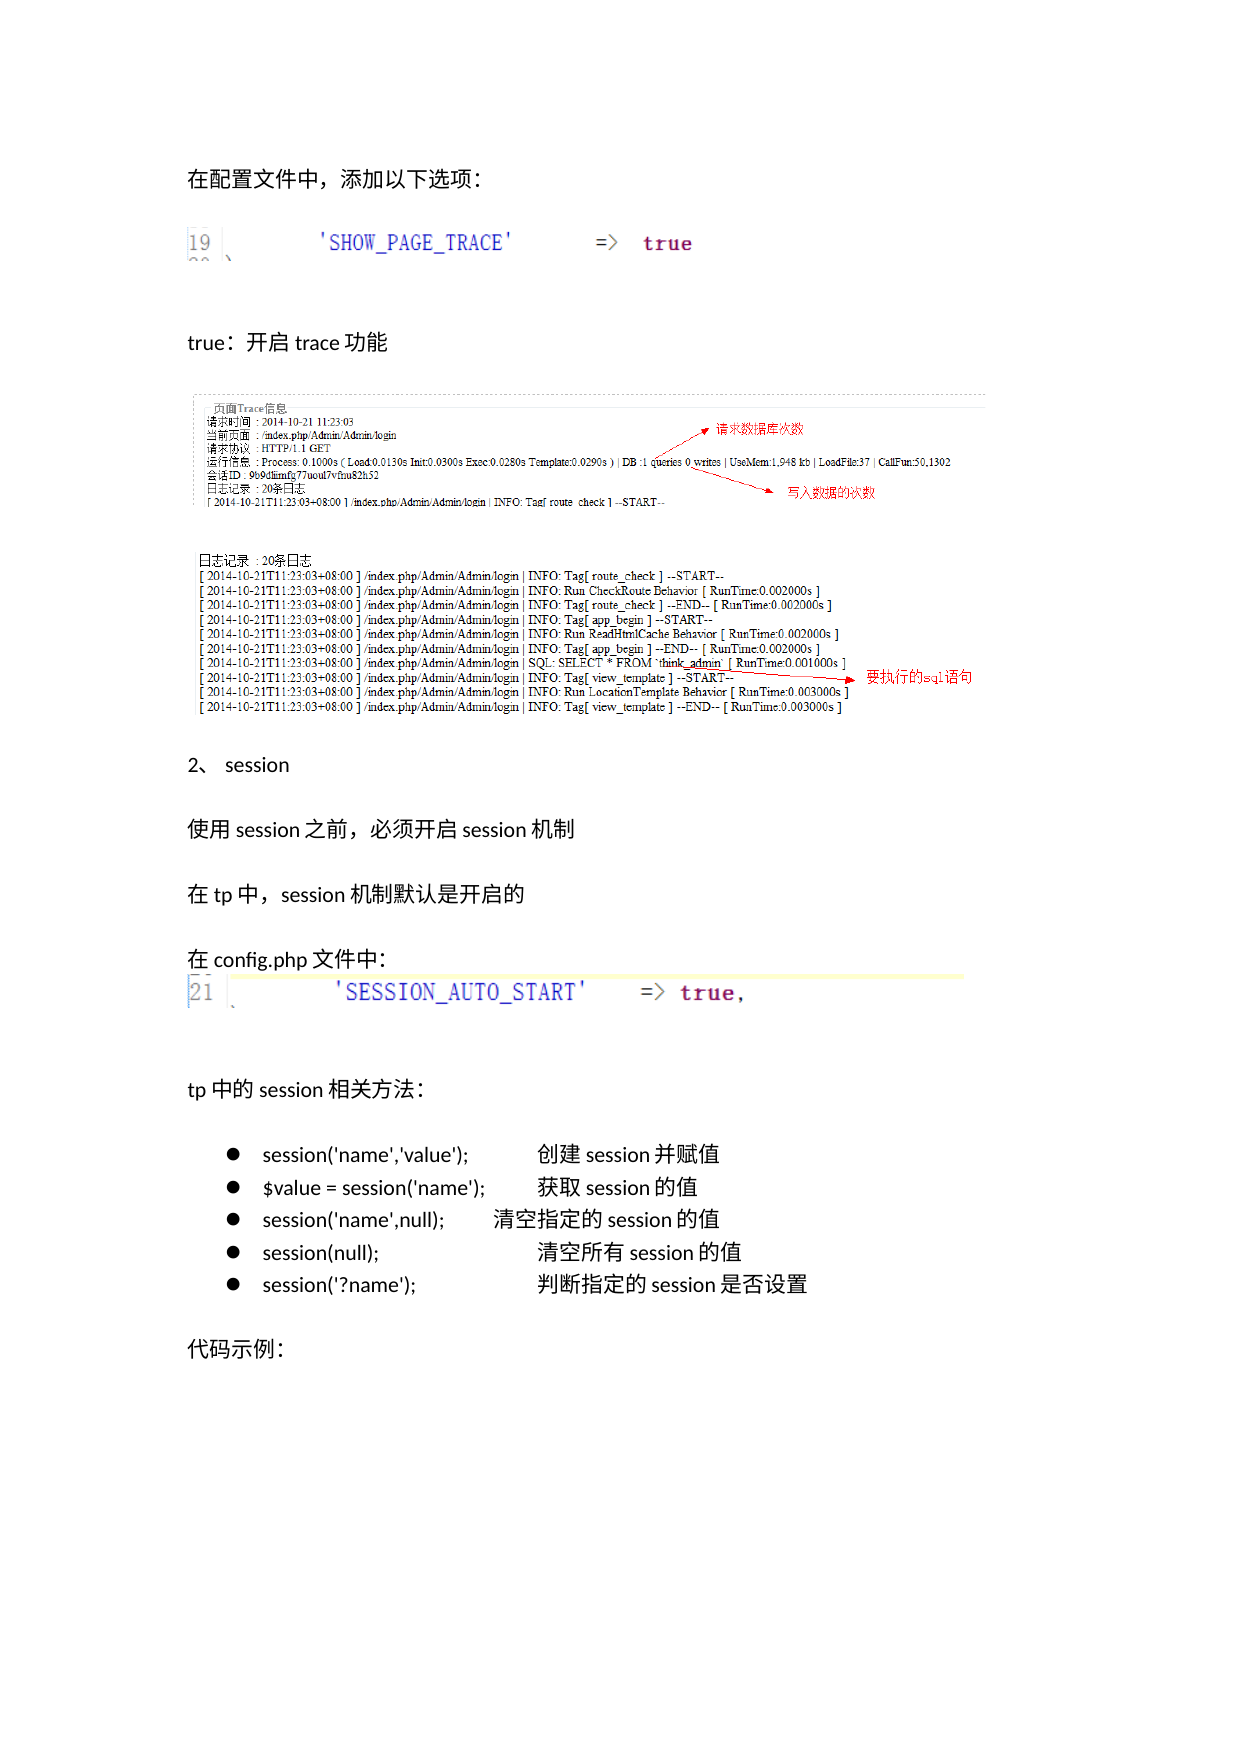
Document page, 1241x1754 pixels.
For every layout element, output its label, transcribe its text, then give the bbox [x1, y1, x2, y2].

picture [187, 389, 986, 507]
text 代码示例： [187, 1332, 1053, 1364]
list session('?name'); 判断指定的session是否设置 [225, 1267, 1053, 1299]
text tp中的session相关方法： [187, 1072, 1053, 1104]
list session('name','value'); 创建session并赋值 [225, 1137, 1053, 1169]
list session [187, 747, 1053, 779]
text 使用session之前，必须开启session机制 [187, 812, 1053, 844]
list session(null); 清空所有session的值 [225, 1234, 1053, 1267]
list session('name',null); 清空指定的session的值 [225, 1202, 1053, 1234]
picture [187, 227, 910, 261]
text 在配置文件中，添加以下选项： [187, 162, 1053, 194]
text true：开启trace功能 [187, 324, 1053, 357]
text 在config.php文件中： [187, 942, 1053, 974]
text 在tp中，session机制默认是开启的 [187, 877, 1053, 909]
picture [187, 552, 1002, 715]
list $value = session('name'); 获取session的值 [225, 1169, 1053, 1202]
picture [187, 974, 964, 1008]
